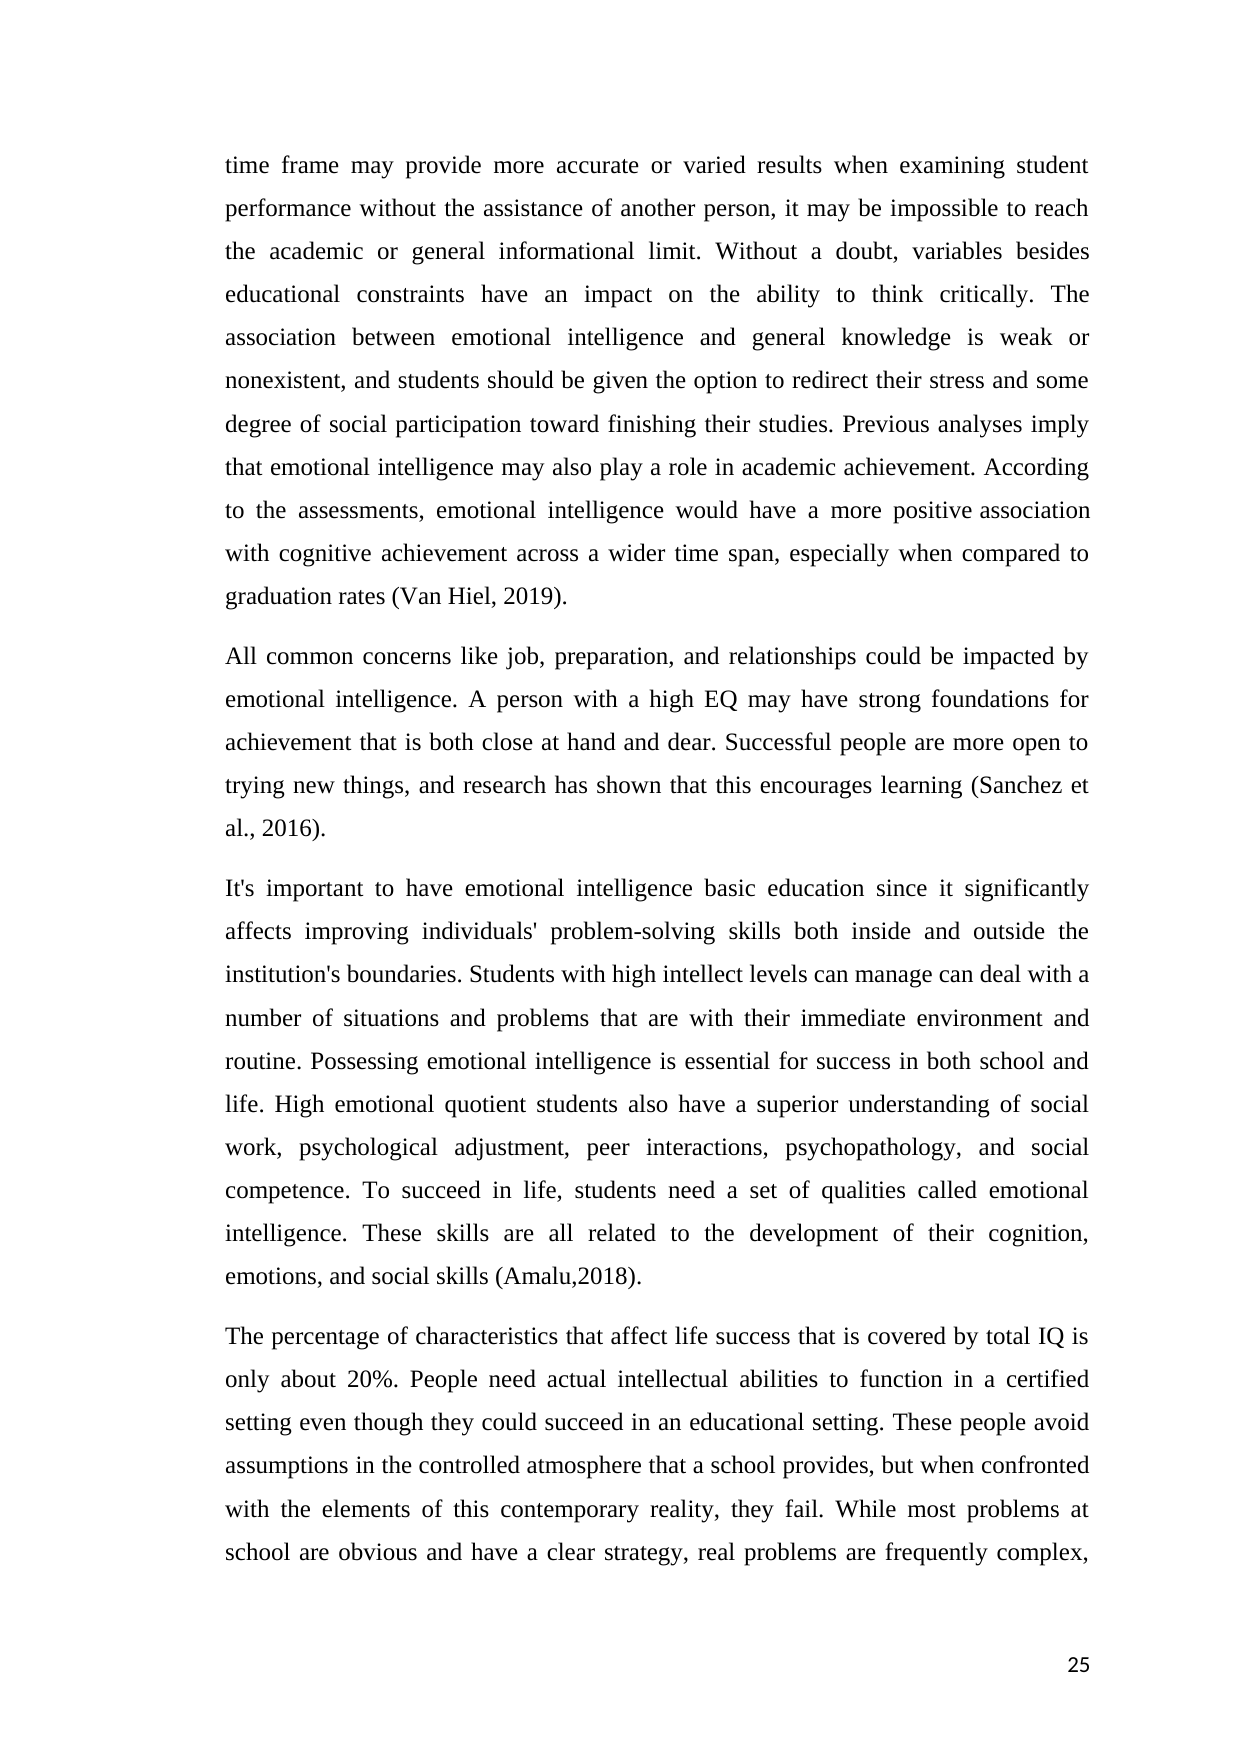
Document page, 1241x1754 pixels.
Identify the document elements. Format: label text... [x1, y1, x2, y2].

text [225, 1321, 1090, 1566]
text All common concerns like job, preparation, and relationships could be impacted by emotional intelligence. A person with a high EQ may have strong foundations for achievement that is both close at hand and dear. Successful people are more open to trying new things, and research has shown that this encourages learning (Sanchez et al., 2016). [225, 641, 1090, 842]
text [225, 150, 1090, 610]
text It's important to have emotional intelligence basic education since it significantly affects improving individuals' problem-solving skills both inside and outside the institution's boundaries. Students with high intellect levels can manage can deal with a number of situations and problems that are with their immediate environment and routine. Possessing emotional intelligence is essential for success in both school and life. High emotional quotient students also have a superior understanding of social work, psychological adjustment, peer interactions, psychopathology, and social competence. To succeed in life, students need a set of qualities called emotional intelligence. These skills are all related to the development of their cognition, emotions, and social skills (Amalu,2018). [225, 873, 1090, 1290]
